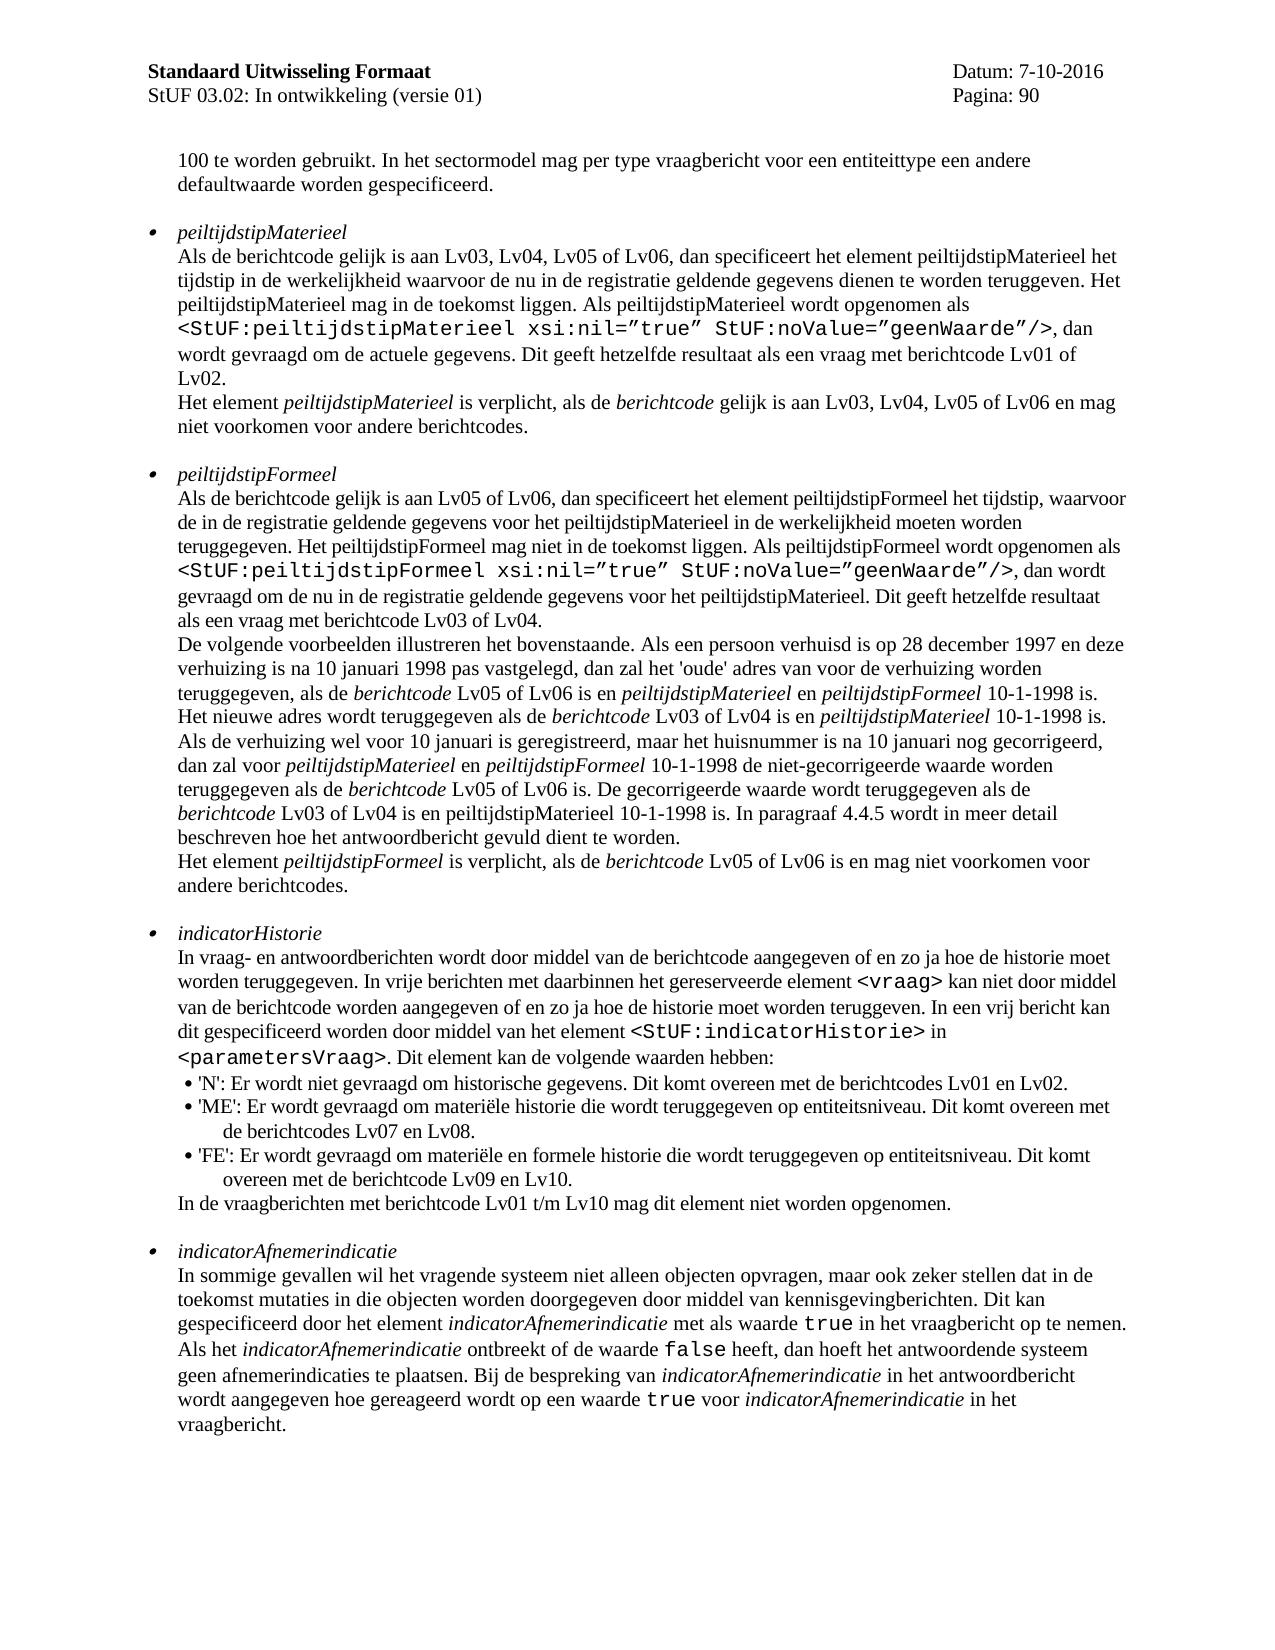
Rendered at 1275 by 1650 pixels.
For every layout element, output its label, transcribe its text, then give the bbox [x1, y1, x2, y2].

text In vraag- en antwoordberichten wordt door middel van de berichtcode aangegeven of en zo ja hoe de historie moet worden teruggegeven. In vrije berichten met daarbinnen het gereserveerde element <vraag> kan niet door middel van de berichtcode worden aangegeven of en zo ja hoe de historie moet worden teruggeven. In een vrij bericht kan dit gespecificeerd worden door middel van het element <StUF:indicatorHistorie> in <parametersVraag>. Dit element kan de volgende waarden hebben: [177, 945, 1127, 1070]
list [148, 148, 1127, 196]
list indicatorHistorie [148, 921, 1127, 945]
text In sommige gevallen wil het vragende systeem niet alleen objecten opvragen, maar ook zeker stellen dat in de toekomst mutaties in die objecten worden doorgegeven door middel van kennisgevingberichten. Dit kan gespecificeerd door het element indicatorAfnemerindicatie met als waarde true in het vraagbericht op te nemen. Als het indicatorAfnemerindicatie ontbreekt of de waarde false heeft, dan hoeft het antwoordende systeem geen afnemerindicaties te plaatsen. Bij de bespreking van indicatorAfnemerindicatie in het antwoordbericht wordt aangegeven hoe gereageerd wordt op een waarde true voor indicatorAfnemerindicatie in het vraagbericht. [177, 1263, 1127, 1436]
list indicatorAfnemerindicatie [148, 1239, 1127, 1263]
list peiltijdstipMaterieel [148, 220, 1127, 244]
text Als de berichtcode gelijk is aan Lv05 of Lv06, dan specificeert het element peiltijdstipFormeel het tijdstip, waarvoor de in de registratie geldende gegevens voor het peiltijdstipMaterieel in de werkelijkheid moeten worden teruggegeven. Het peiltijdstipFormeel mag niet in de toekomst liggen. Als peiltijdstipFormeel wordt opgenomen als <StUF:peiltijdstipFormeel xsi:nil=”true” StUF:noValue=”geenWaarde”/>, dan wordt gevraagd om de nu in de registratie geldende gegevens voor het peiltijdstipMaterieel. Dit geeft hetzelfde resultaat als een vraag met berichtcode Lv03 of Lv04. De volgende voorbeelden illustreren het bovenstaande. Als een persoon verhuisd is op 28 december 1997 en deze verhuizing is na 10 januari 1998 pas vastgelegd, dan zal het 'oude' adres van voor de verhuizing worden teruggegeven, als de berichtcode Lv05 of Lv06 is en peiltijdstipMaterieel en peiltijdstipFormeel 10-1-1998 is. Het nieuwe adres wordt teruggegeven als de berichtcode Lv03 of Lv04 is en peiltijdstipMaterieel 10-1-1998 is. Als de verhuizing wel voor 10 januari is geregistreerd, maar het huisnummer is na 10 januari nog gecorrigeerd, dan zal voor peiltijdstipMaterieel en peiltijdstipFormeel 10-1-1998 de niet-gecorrigeerde waarde worden teruggegeven als de berichtcode Lv05 of Lv06 is. De gecorrigeerde waarde wordt teruggegeven als de berichtcode Lv03 of Lv04 is en peiltijdstipMaterieel 10-1-1998 is. In paragraaf 6.4.5 wordt in meer detail beschreven hoe het antwoordbericht gevuld dient te worden. Het element peiltijdstipFormeel is verplicht, als de berichtcode Lv05 of Lv06 is en mag niet voorkomen voor andere berichtcodes. [177, 486, 1127, 897]
list 'N': Er wordt niet gevraagd om historische gegevens. Dit komt overeen met de berichtcodes Lv01 en Lv02. [185, 1070, 1127, 1094]
list 'ME': Er wordt gevraagd om materiële historie die wordt teruggegeven op entiteitsniveau. Dit komt overeen met de berichtcodes Lv07 en Lv08. [185, 1094, 1127, 1143]
list 'FE': Er wordt gevraagd om materiële en formele historie die wordt teruggegeven op entiteitsniveau. Dit komt overeen met de berichtcode Lv09 en Lv10. [185, 1143, 1127, 1191]
text In de vraagberichten met berichtcode Lv01 t/m Lv10 mag dit element niet worden opgenomen. [177, 1191, 1127, 1215]
text Als de berichtcode gelijk is aan Lv03, Lv04, Lv05 of Lv06, dan specificeert het element peiltijdstipMaterieel het tijdstip in de werkelijkheid waarvoor de nu in de registratie geldende gegevens dienen te worden teruggeven. Het peiltijdstipMaterieel mag in de toekomst liggen. Als peiltijdstipMaterieel wordt opgenomen als <StUF:peiltijdstipMaterieel xsi:nil=”true” StUF:noValue=”geenWaarde”/>, dan wordt gevraagd om de actuele gegevens. Dit geeft hetzelfde resultaat als een vraag met berichtcode Lv01 of Lv02. Het element peiltijdstipMaterieel is verplicht, als de berichtcode gelijk is aan Lv03, Lv04, Lv05 of Lv06 en mag niet voorkomen voor andere berichtcodes. [177, 244, 1127, 462]
list peiltijdstipFormeel [148, 462, 1127, 486]
